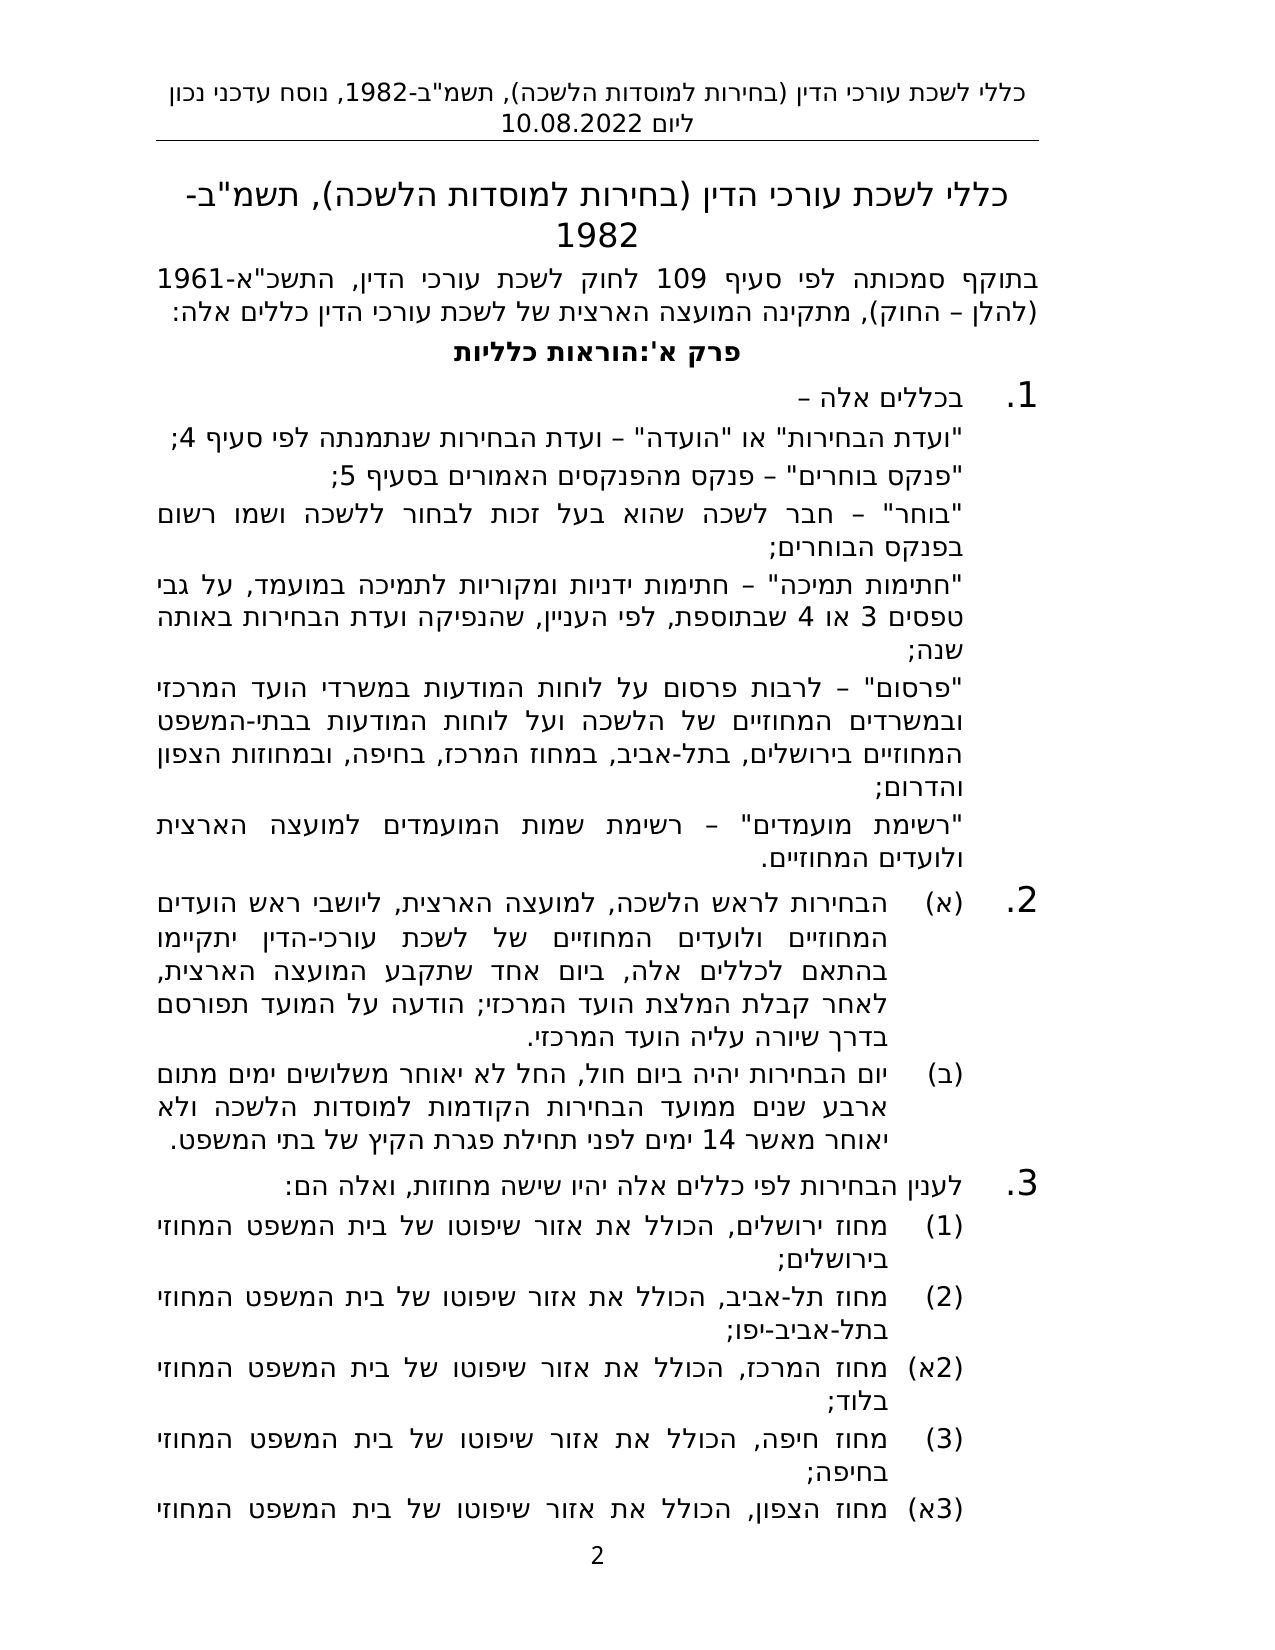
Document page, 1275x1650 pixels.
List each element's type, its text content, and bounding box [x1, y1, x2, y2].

text (ב) יום הבחירות יהיה ביום חול, החל לא יאוחר משלושים ימים מתום ארבע שנים ממועד הבחירות הקודמות למוסדות הלשכה ולא יאוחר מאשר 14 ימים לפני תחילת פגרת הקיץ של בתי המשפט. [156, 1065, 964, 1162]
text "פרסום" – לרבות פרסום על לוחות המודעות במשרדי הועד המרכזי ובמשרדים המחוזיים של הלשכה ועל לוחות המודעות בבתי-המשפט המחוזיים בירושלים, בתל-אביב, במחוז המרכז, בחיפה, ובמחוזות הצפון והדרום; [156, 679, 964, 809]
text 1. בכללים אלה – [156, 380, 1039, 421]
text פרק א':הוראות כלליות [156, 343, 1039, 374]
text "ועדת הבחירות" או "הועדה" – ועדת הבחירות שנתמנתה לפי סעיף 4; [156, 428, 964, 460]
text בתוקף סמכותה לפי סעיף 109 לחוק לשכת עורכי הדין, התשכ"א-1961 (להלן – החוק), מתקינה המועצה הארצית של לשכת עורכי הדין כללים אלה: [156, 270, 1039, 334]
text כללי לשכת עורכי הדין (בחירות למוסדות הלשכה), תשמ"ב-1982 [156, 182, 1039, 261]
text "פנקס בוחרים" – פנקס מהפנקסים האמורים בסעיף 5; [156, 466, 964, 498]
text 2. (א) הבחירות לראש הלשכה, למועצה הארצית, ליושבי ראש הועדים המחוזיים ולועדים המחוזיים של לשכת עורכי-הדין יתקיימו בהתאם לכללים אלה, ביום אחד שתקבע המועצה הארצית, לאחר קבלת המלצת הועד המרכזי; הודעה על המועד תפורסם בדרך שיורה עליה הועד המרכזי. [156, 886, 1039, 1058]
text "רשימת מועמדים" – רשימת שמות המועמדים למועצה הארצית ולועדים המחוזיים. [156, 815, 964, 879]
text (1) מחוז ירושלים, הכולל את אזור שיפוטו של בית המשפט המחוזי בירושלים; [156, 1217, 964, 1281]
text "בוחר" – חבר לשכה שהוא בעל זכות לבחור ללשכה ושמו רשום בפנקס הבוחרים; [156, 504, 964, 568]
text (2א) מחוז המרכז, הכולל את אזור שיפוטו של בית המשפט המחוזי בלוד; [156, 1358, 964, 1423]
text (2) מחוז תל-אביב, הכולל את אזור שיפוטו של בית המשפט המחוזי בתל-אביב-יפו; [156, 1287, 964, 1352]
text "חתימות תמיכה" – חתימות ידניות ומקוריות לתמיכה במועמד, על גבי טפסים 3 או 4 שבתוספת, לפי העניין, שהנפיקה ועדת הבחירות באותה שנה; [156, 575, 964, 672]
text (3) מחוז חיפה, הכולל את אזור שיפוטו של בית המשפט המחוזי בחיפה; [156, 1429, 964, 1493]
text 3. לענין הבחירות לפי כללים אלה יהיו שישה מחוזות, ואלה הם: [156, 1168, 1039, 1210]
